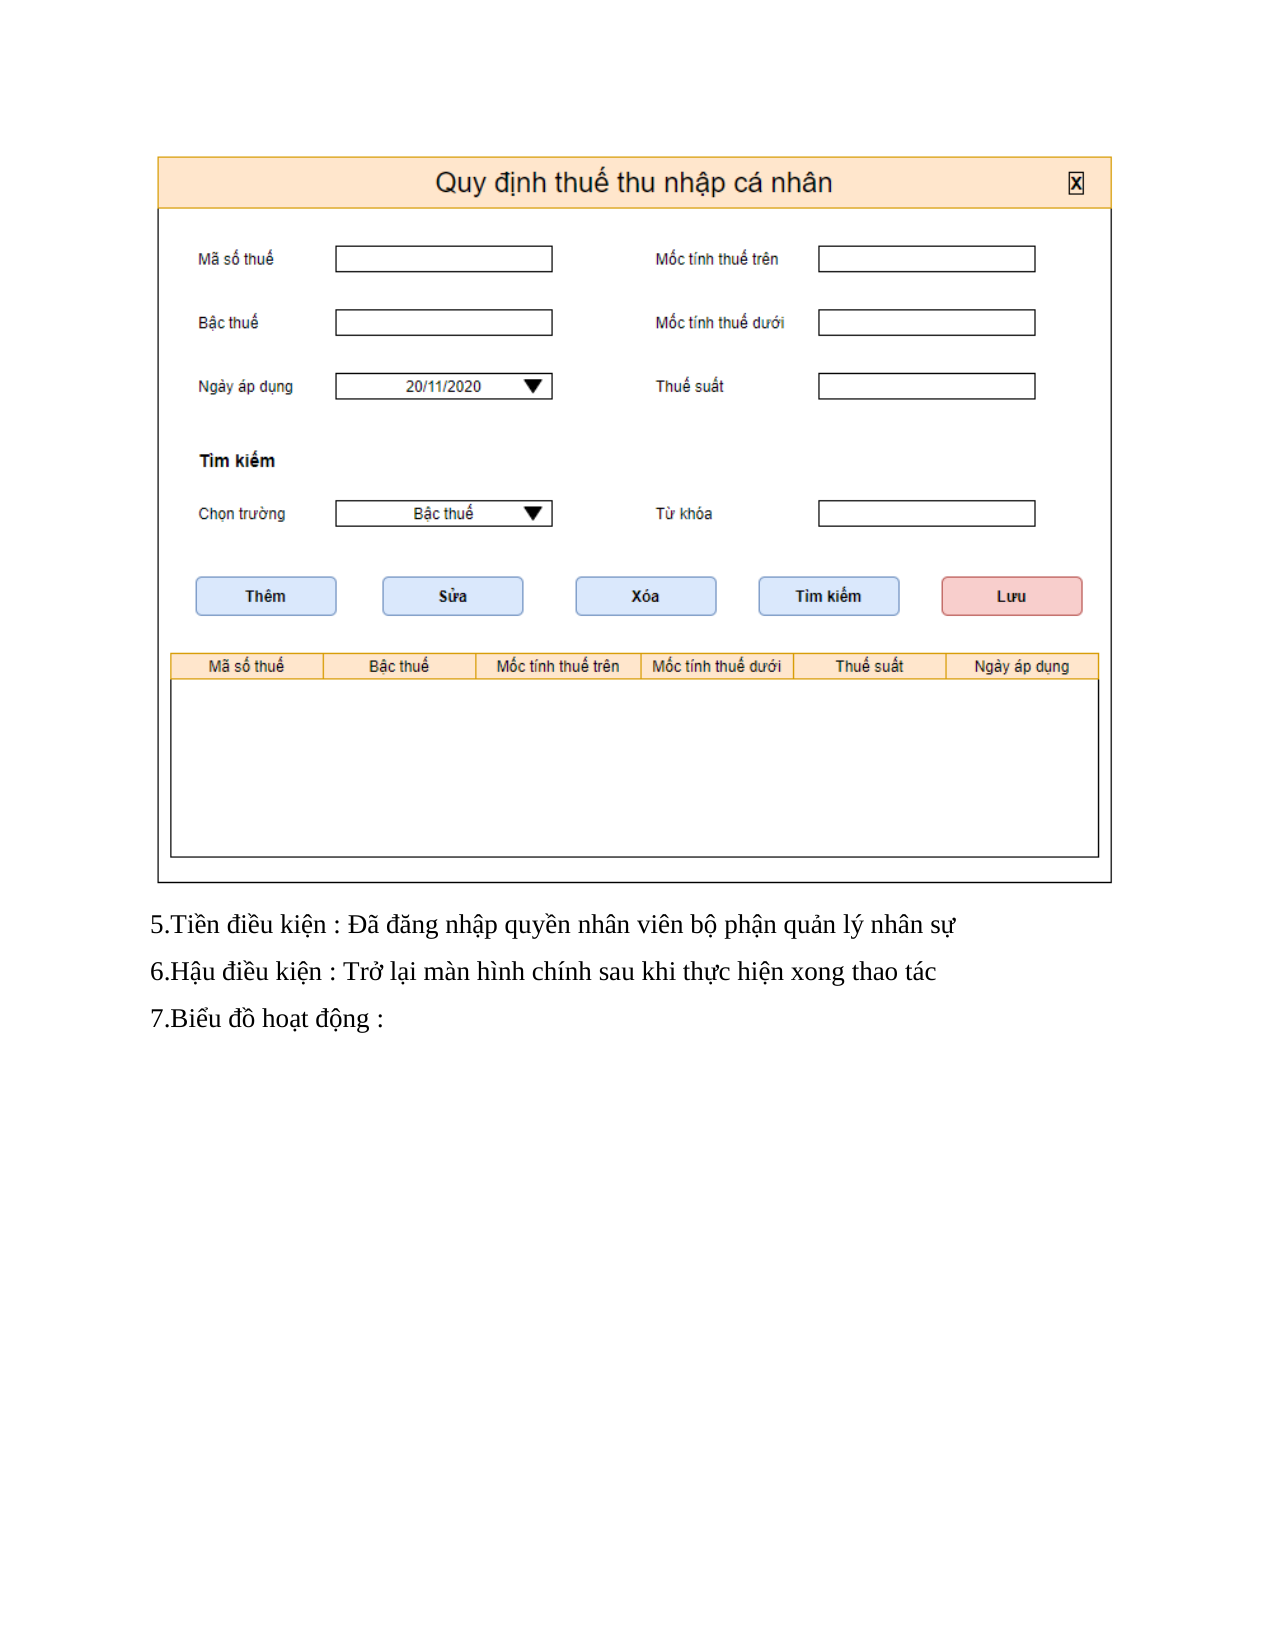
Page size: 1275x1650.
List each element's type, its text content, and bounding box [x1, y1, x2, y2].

text 7.Biểu đồ hoạt động : [150, 1002, 1125, 1033]
picture [150, 150, 1125, 896]
text 5.Tiền điều kiện : Đã đăng nhập quyền nhân viên bộ phận quản lý nhân sự [150, 909, 1125, 940]
text 6.Hậu điều kiện : Trở lại màn hình chính sau khi thực hiện xong thao tác [150, 955, 1125, 986]
